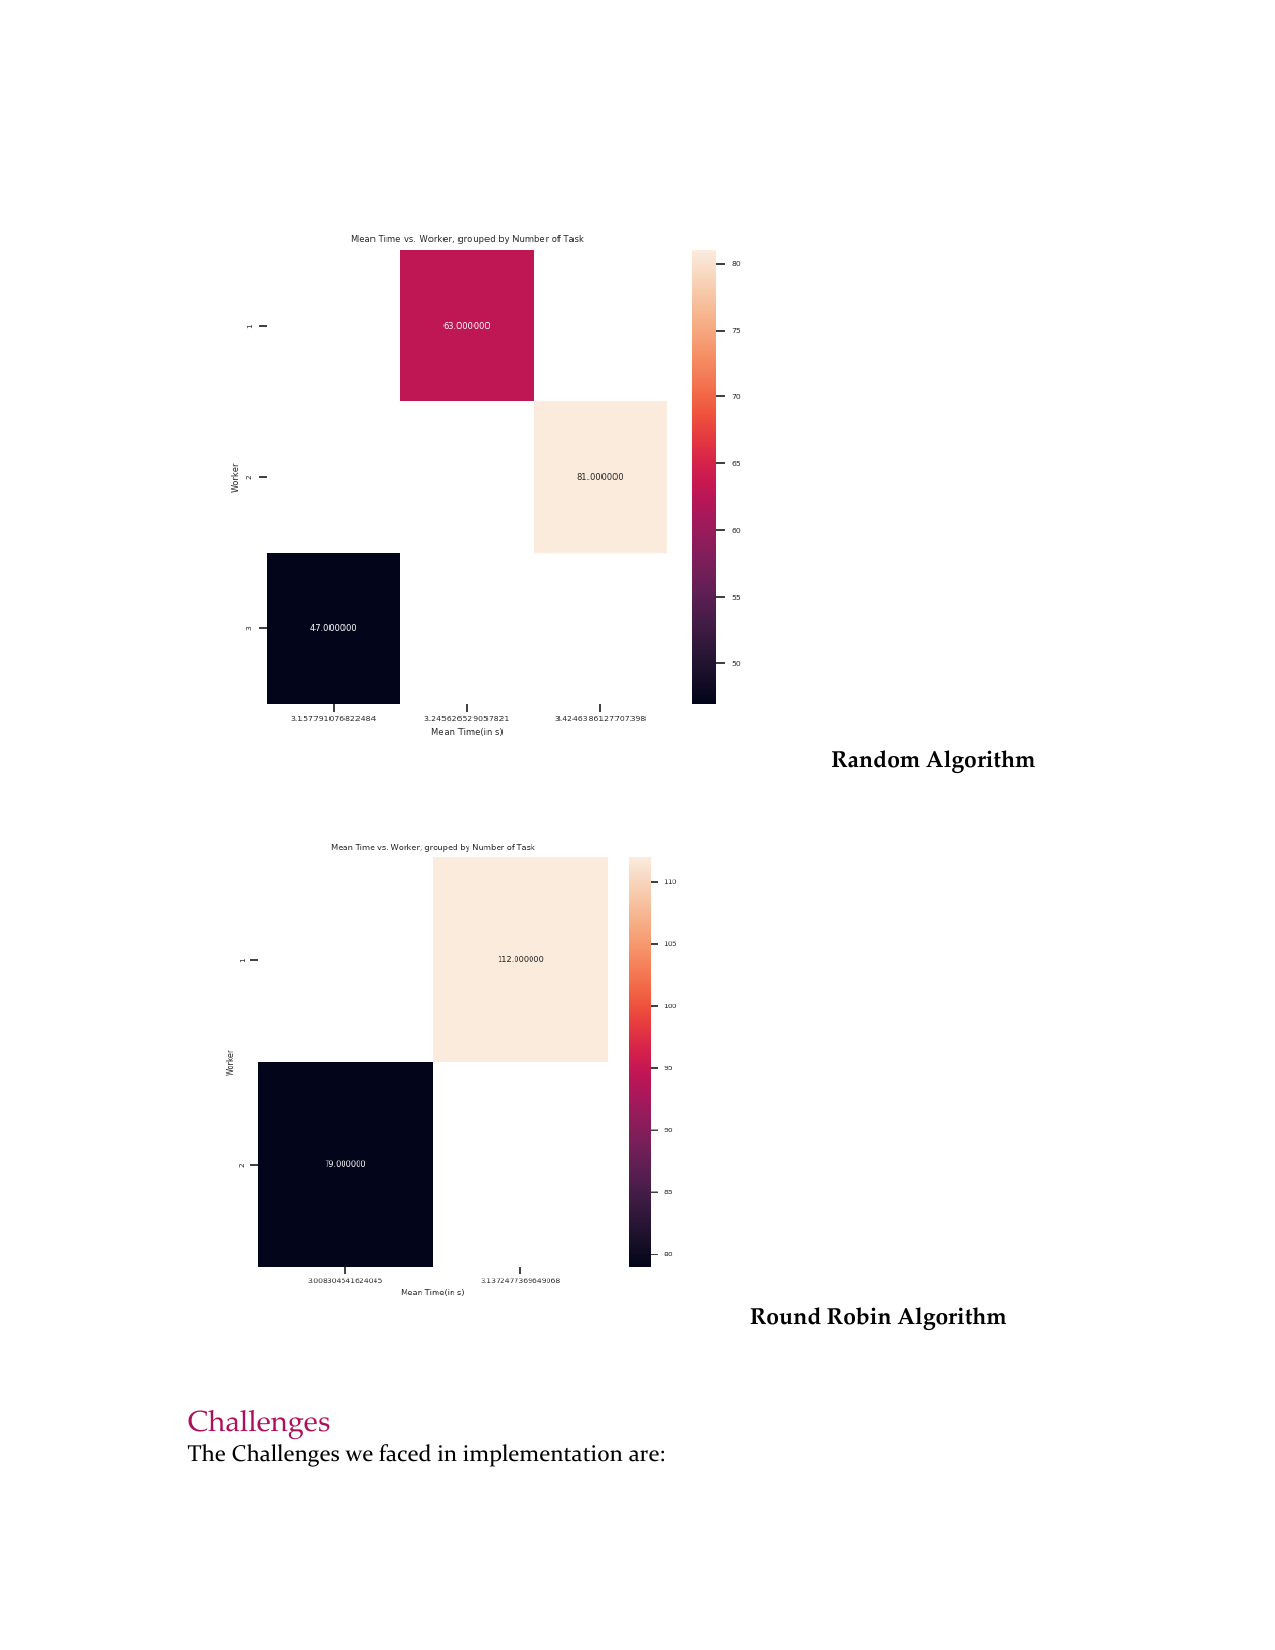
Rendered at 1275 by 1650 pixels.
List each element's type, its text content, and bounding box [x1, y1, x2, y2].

picture [187, 180, 832, 768]
picture [187, 793, 750, 1325]
text The Challenges we faced in implementation are: [187, 1439, 1087, 1468]
subtitle Challenges [187, 1400, 1087, 1439]
